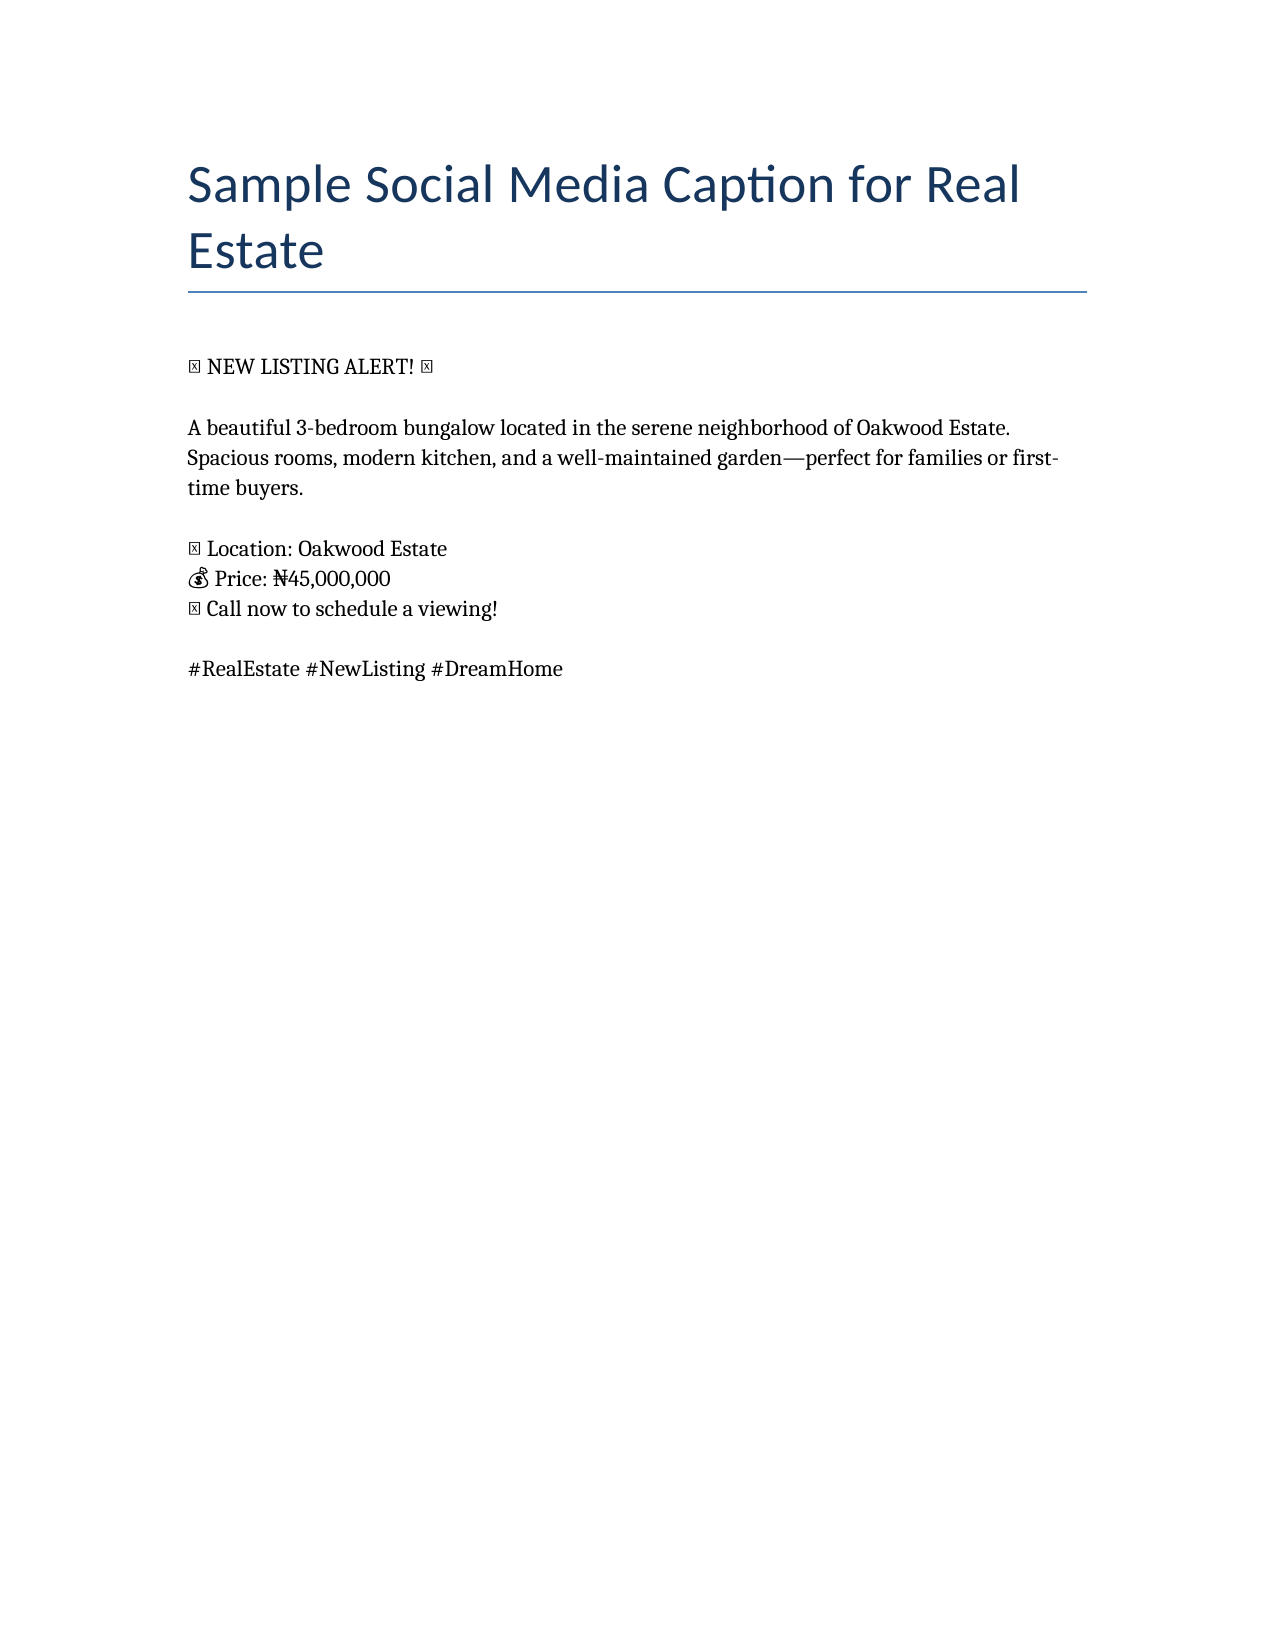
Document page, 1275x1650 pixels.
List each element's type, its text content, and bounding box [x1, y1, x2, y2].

title Sample Social Media Caption for Real Estate [187, 150, 1087, 293]
text 🏡 NEW LISTING ALERT! 🏡 A beautiful 3-bedroom bungalow located in the serene neighborhood of Oakwood Estate. Spacious rooms, modern kitchen, and a well-maintained garden—perfect for families or first-time buyers. 📍 Location: Oakwood Estate 💰 Price: ₦45,000,000 📞 Call now to schedule a viewing! #RealEstate #NewListing #DreamHome [187, 324, 1087, 713]
